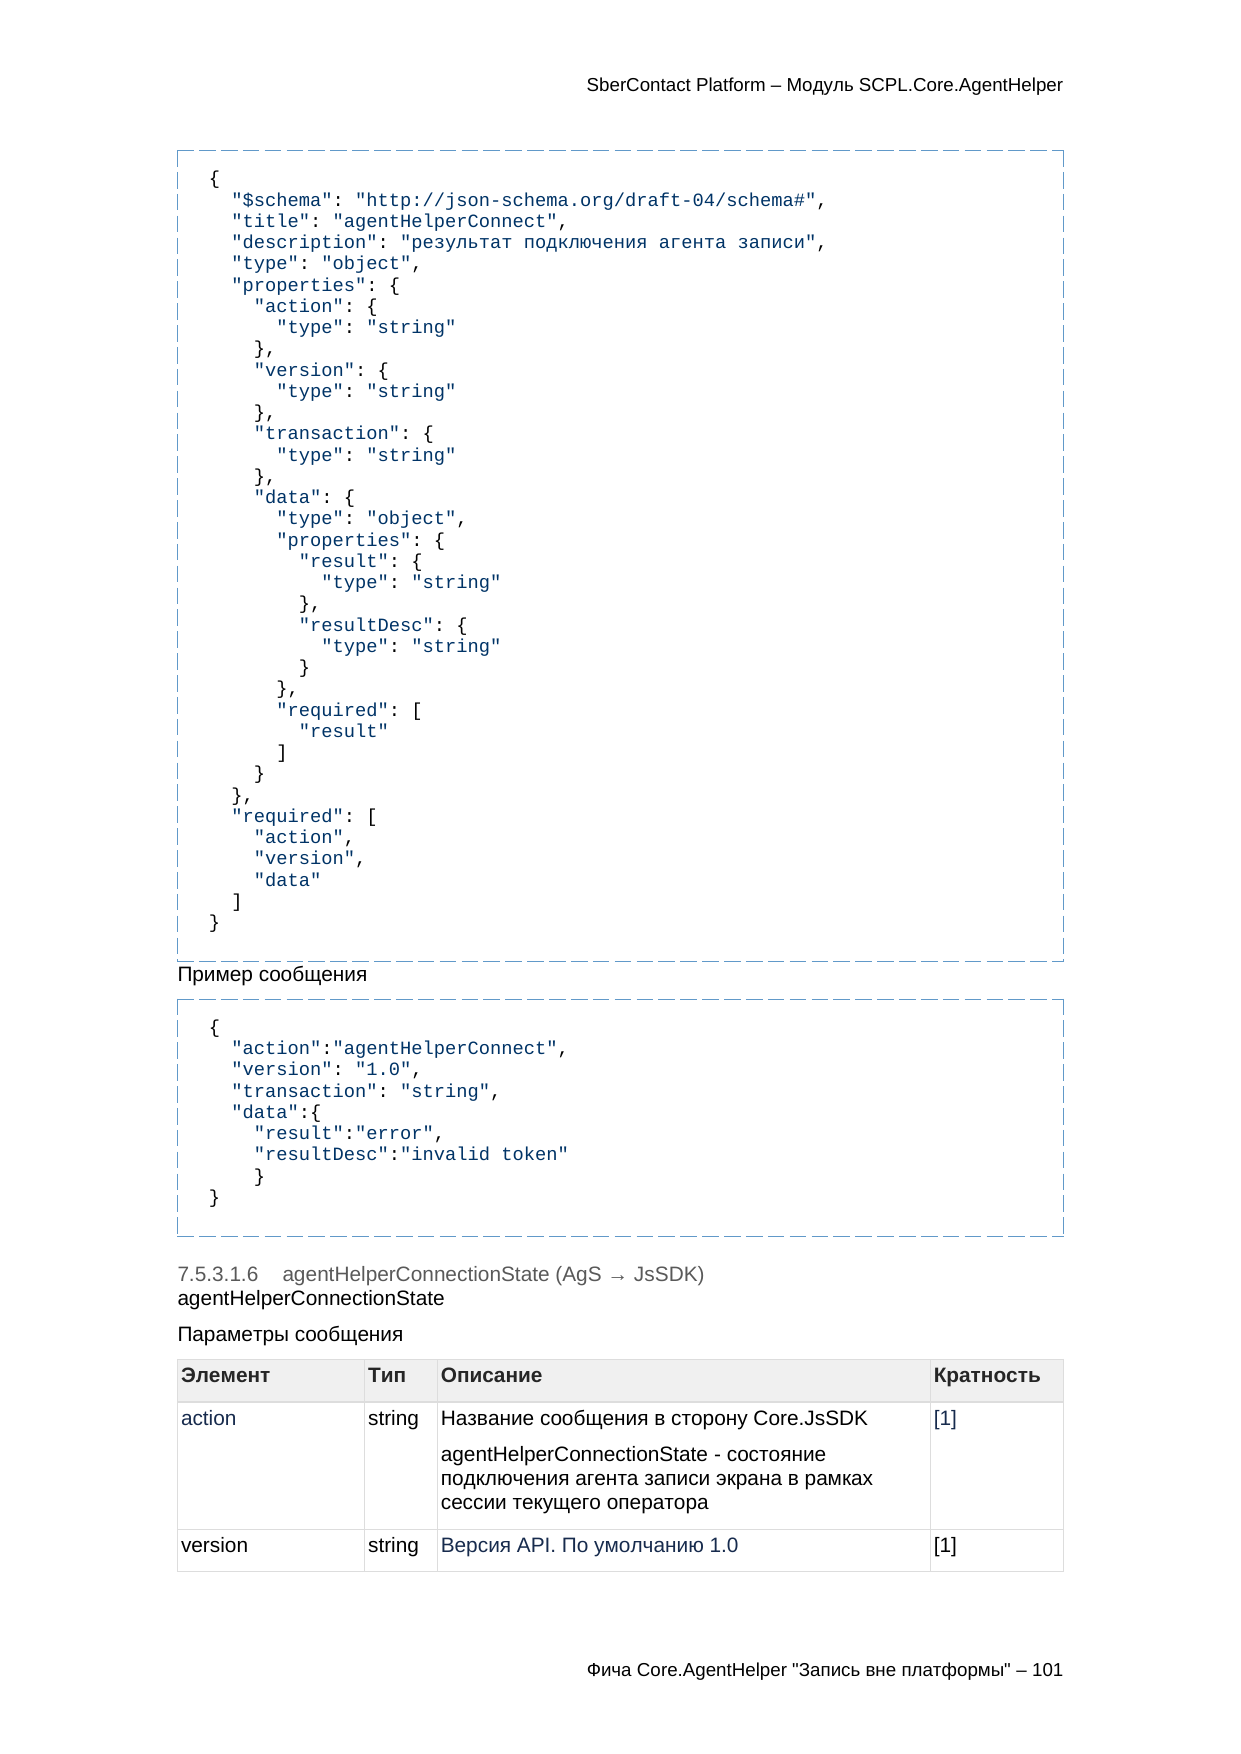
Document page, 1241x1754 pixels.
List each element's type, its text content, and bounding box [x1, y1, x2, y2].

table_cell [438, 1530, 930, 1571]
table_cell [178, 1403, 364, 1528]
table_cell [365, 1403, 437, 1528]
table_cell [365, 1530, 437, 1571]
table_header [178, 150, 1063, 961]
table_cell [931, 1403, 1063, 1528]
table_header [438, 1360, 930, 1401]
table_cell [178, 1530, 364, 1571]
subtitle agentHelperConnectionState (AgS → JsSDK) [177, 1262, 1063, 1286]
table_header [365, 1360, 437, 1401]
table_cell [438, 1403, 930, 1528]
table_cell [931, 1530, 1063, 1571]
text Пример сообщения [177, 962, 1063, 986]
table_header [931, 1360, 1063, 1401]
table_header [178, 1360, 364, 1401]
text Параметры сообщения [177, 1322, 1063, 1346]
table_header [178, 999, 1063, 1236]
text agentHelperConnectionState [177, 1286, 1063, 1310]
